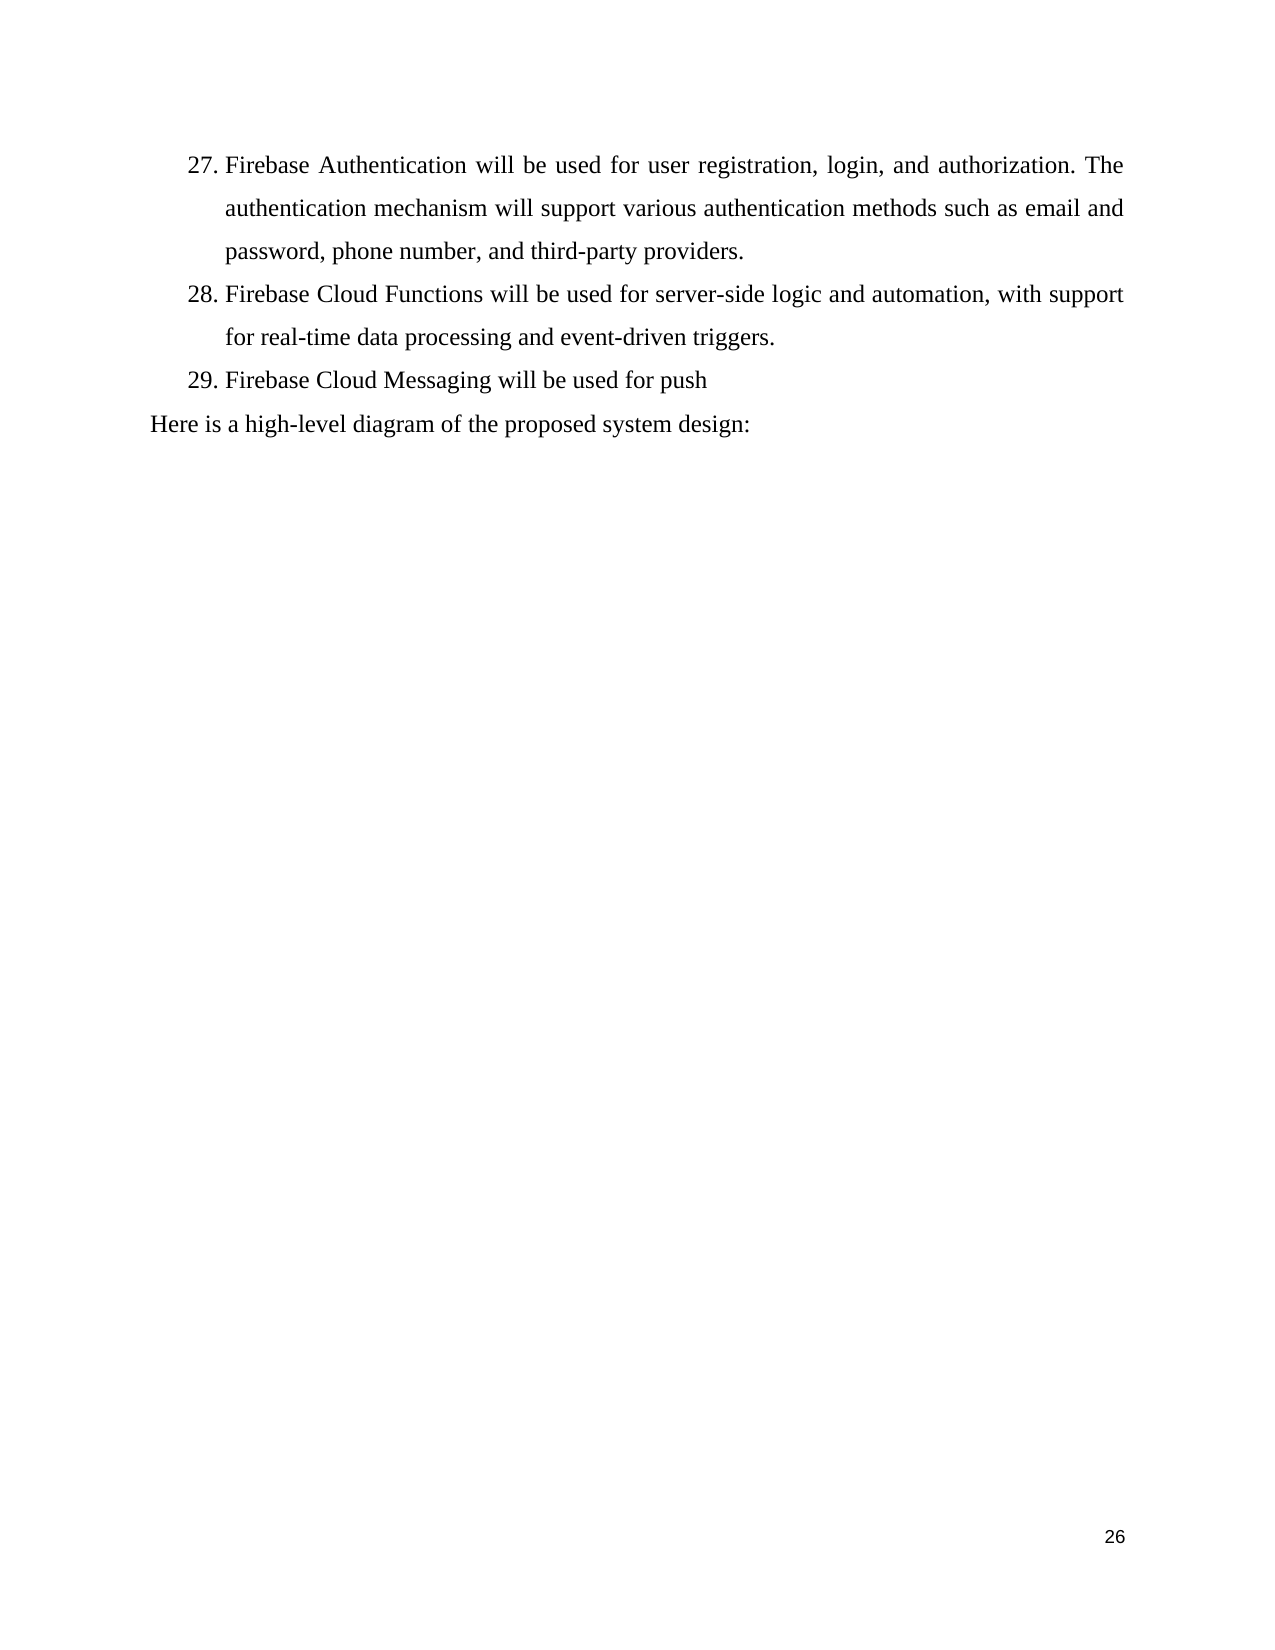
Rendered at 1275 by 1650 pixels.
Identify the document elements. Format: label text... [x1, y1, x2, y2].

list Firebase Cloud Messaging will be used for push [187, 366, 1125, 394]
list Firebase Authentication will be used for user registration, login, and authorization. The authentication mechanism will support various authentication methods such as email and password, phone number, and third-party providers. [187, 150, 1125, 265]
list Firebase Cloud Functions will be used for server-side logic and automation, with support for real-time data processing and event-driven triggers. [187, 279, 1125, 351]
text Here is a high-level diagram of the proposed system design: [150, 409, 1125, 437]
